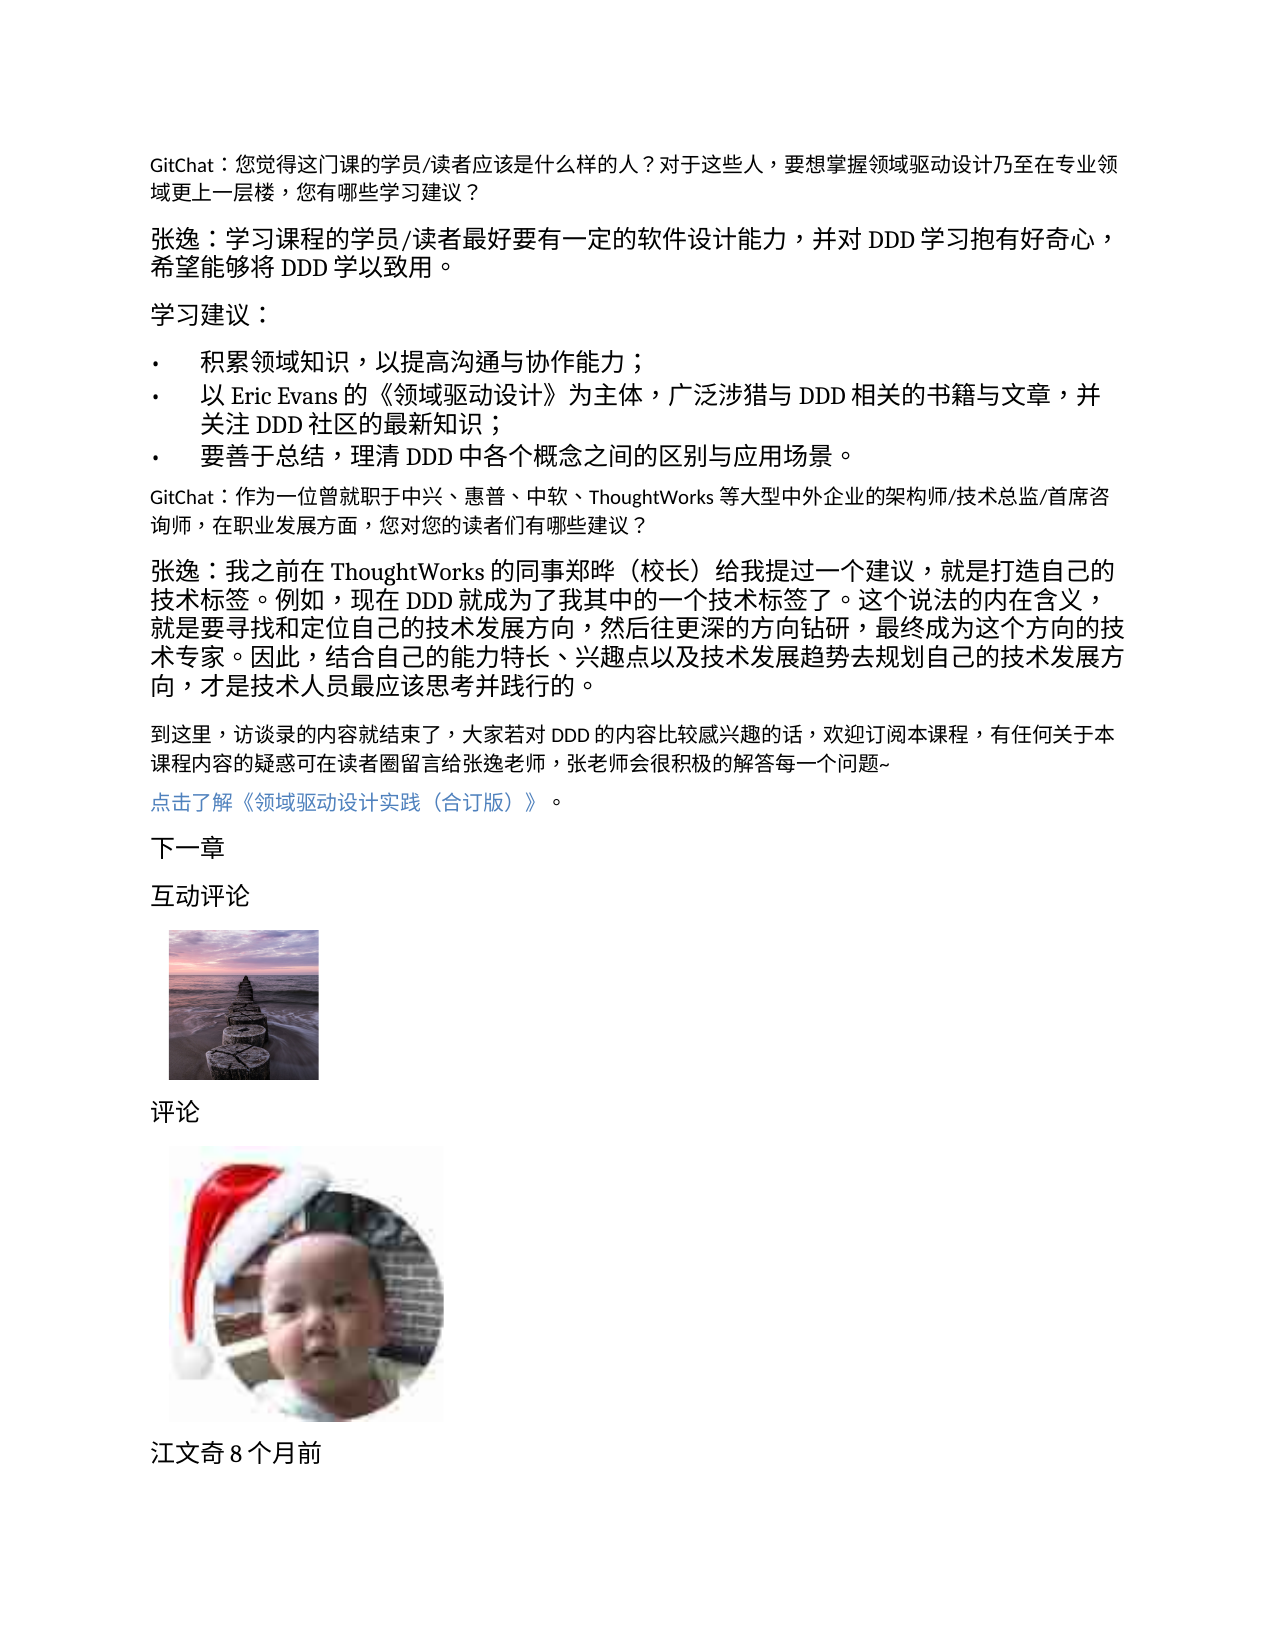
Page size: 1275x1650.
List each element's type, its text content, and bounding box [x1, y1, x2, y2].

text 到这里，访谈录的内容就结束了，大家若对 DDD 的内容比较感兴趣的话，欢迎订阅本课程，有任何关于本课程内容的疑惑可在读者圈留言给张逸老师，张老师会很积极的解答每一个问题~ [150, 720, 1125, 777]
list 以 Eric Evans 的《领域驱动设计》为主体，广泛涉猎与 DDD 相关的书籍与文章，并关注 DDD 社区的最新知识； [150, 382, 1125, 439]
text 张逸：学习课程的学员/读者最好要有一定的软件设计能力，并对 DDD 学习抱有好奇心，希望能够将 DDD 学以致用。 [150, 226, 1125, 283]
text 互动评论 [150, 882, 1125, 911]
picture [168, 1146, 444, 1422]
list 要善于总结，理清 DDD 中各个概念之间的区别与应用场景。 [150, 443, 1125, 472]
text GitChat：您觉得这门课的学员/读者应该是什么样的人？对于这些人，要想掌握领域驱动设计乃至在专业领域更上一层楼，您有哪些学习建议？ [150, 150, 1125, 207]
list 积累领域知识，以提高沟通与协作能力； [150, 349, 1125, 378]
text 学习建议： [150, 302, 1125, 331]
picture [168, 930, 319, 1080]
text 下一章 [150, 835, 1125, 864]
text 江文奇8 个月前 [150, 1440, 1125, 1469]
text 评论 [150, 1099, 1125, 1127]
text GitChat：作为一位曾就职于中兴、惠普、中软、ThoughtWorks 等大型中外企业的架构师/技术总监/首席咨询师，在职业发展方面，您对您的读者们有哪些建议？ [150, 482, 1125, 539]
text 点击了解《领域驱动设计实践（合订版）》。 [150, 788, 1125, 816]
text 张逸：我之前在 ThoughtWorks 的同事郑晔（校长）给我提过一个建议，就是打造自己的技术标签。例如，现在 DDD 就成为了我其中的一个技术标签了。这个说法的内在含义，就是要寻找和定位自己的技术发展方向，然后往更深的方向钻研，最终成为这个方向的技术专家。因此，结合自己的能力特长、兴趣点以及技术发展趋势去规划自己的技术发展方向，才是技术人员最应该思考并践行的。 [150, 558, 1125, 702]
